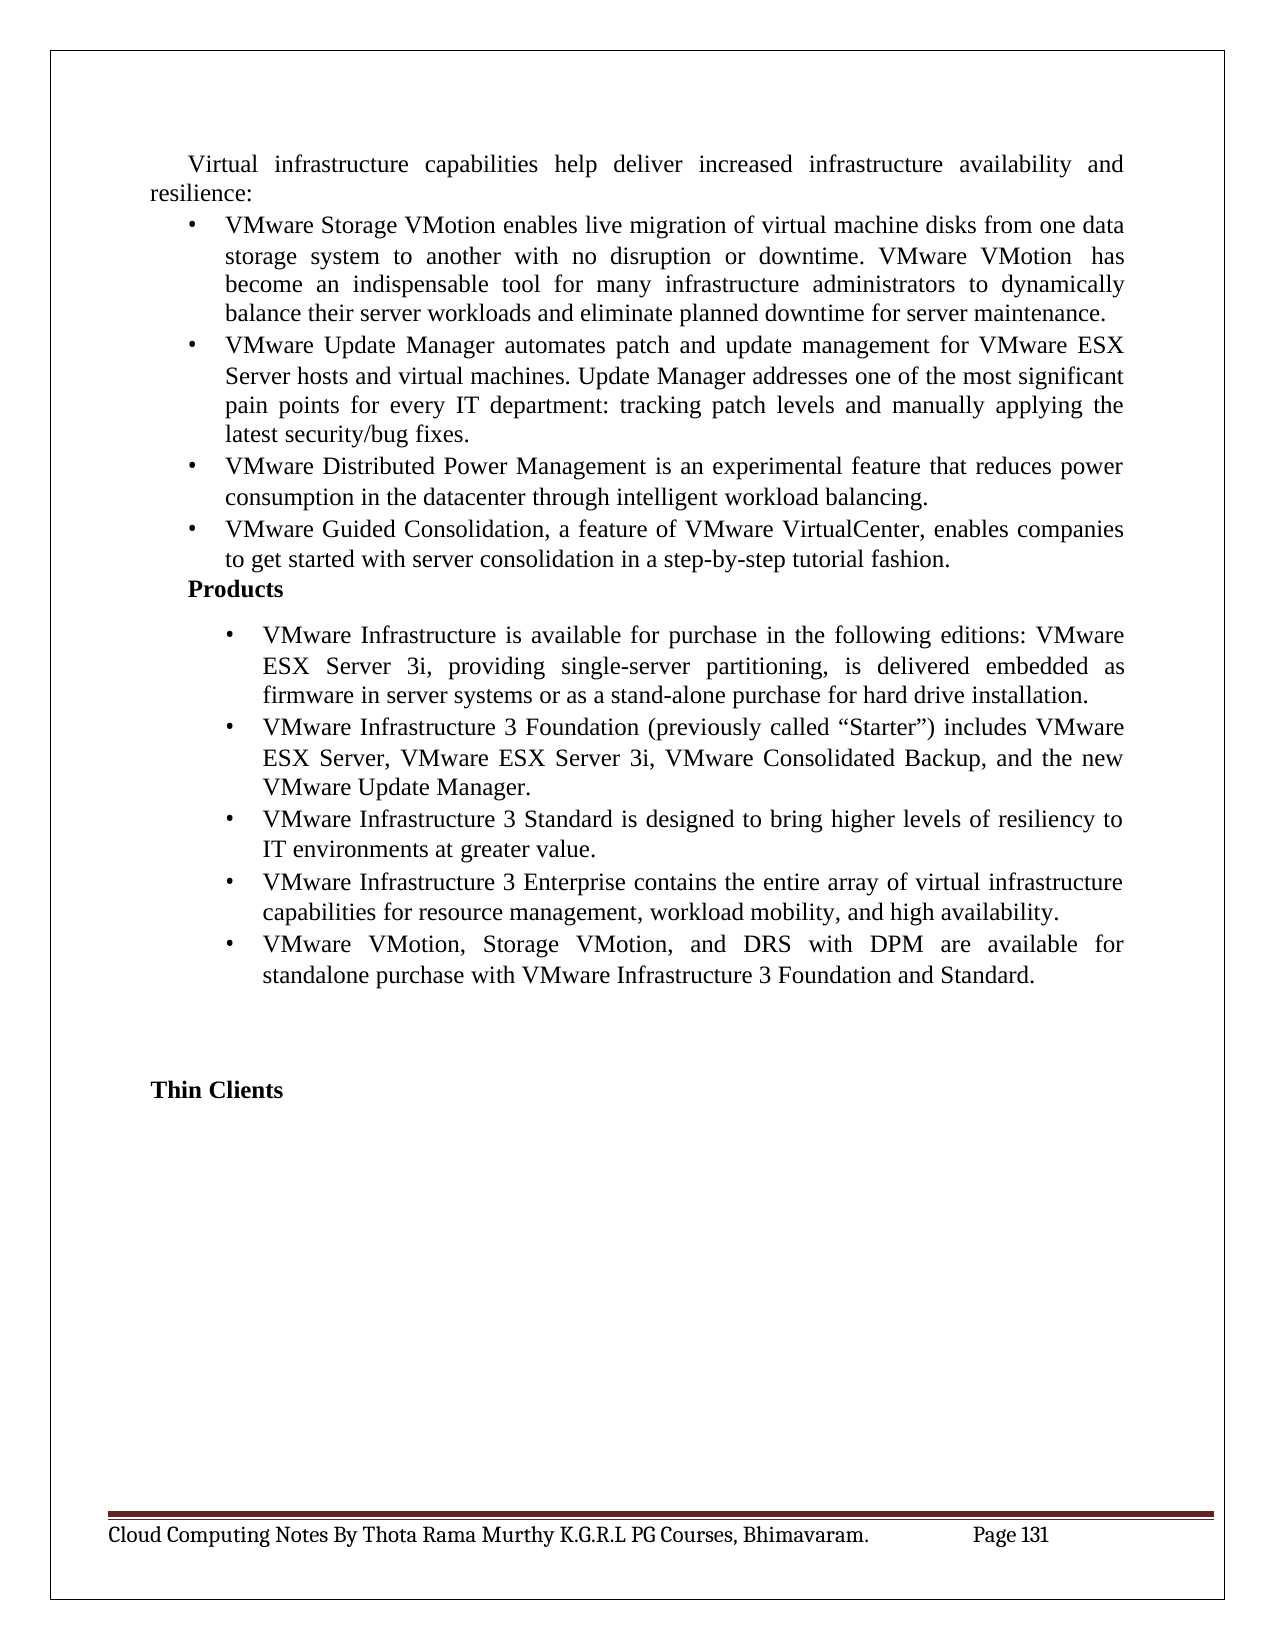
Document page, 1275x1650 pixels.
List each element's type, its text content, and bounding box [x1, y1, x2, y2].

list VMware Distributed Power Management is an experimental feature that reduces power consumption in the datacenter through intelligent workload balancing. [187, 447, 1124, 510]
text Virtual infrastructure capabilities help deliver increased infrastructure availability and resilience: [150, 149, 1124, 207]
subtitle Products [108, 574, 283, 603]
list VMware Infrastructure 3 Standard is designed to bring higher levels of resiliency to IT environments at greater value. [225, 801, 1124, 863]
list VMware Infrastructure is available for purchase in the following editions: VMware ESX Server 3i, providing single-server partitioning, is delivered embedded as firmware in server systems or as a stand-alone purchase for hard drive installation. [225, 617, 1125, 708]
list VMware VMotion, Storage VMotion, and DRS with DPM are available for standalone purchase with VMware Infrastructure 3 Foundation and Standard. [225, 926, 1124, 989]
subtitle Thin Clients [108, 1076, 283, 1104]
list VMware Infrastructure 3 Foundation (previously called “Starter”) includes VMware ESX Server, VMware ESX Server 3i, VMware Consolidated Backup, and the new VMware Update Manager. [225, 709, 1125, 801]
list VMware Infrastructure 3 Enterprise contains the entire array of virtual infrastructure capabilities for resource management, workload mobility, and high availability. [225, 863, 1124, 926]
list VMware Update Manager automates patch and update management for VMware ESX Server hosts and virtual machines. Update Manager addresses one of the most significant pain points for every IT department: tracking patch levels and manually applying the latest security/bug fixes. [187, 327, 1125, 447]
list VMware Storage VMotion enables live migration of virtual machine disks from one data storage system to another with no disruption or downtime. VMware VMotion has become an indispensable tool for many infrastructure administrators to dynamically balance their server workloads and eliminate planned downtime for server maintenance. [187, 207, 1125, 327]
list VMware Guided Consolidation, a feature of VMware VirtualCenter, enables companies to get started with server consolidation in a step-by-step tutorial fashion. [187, 510, 1125, 573]
